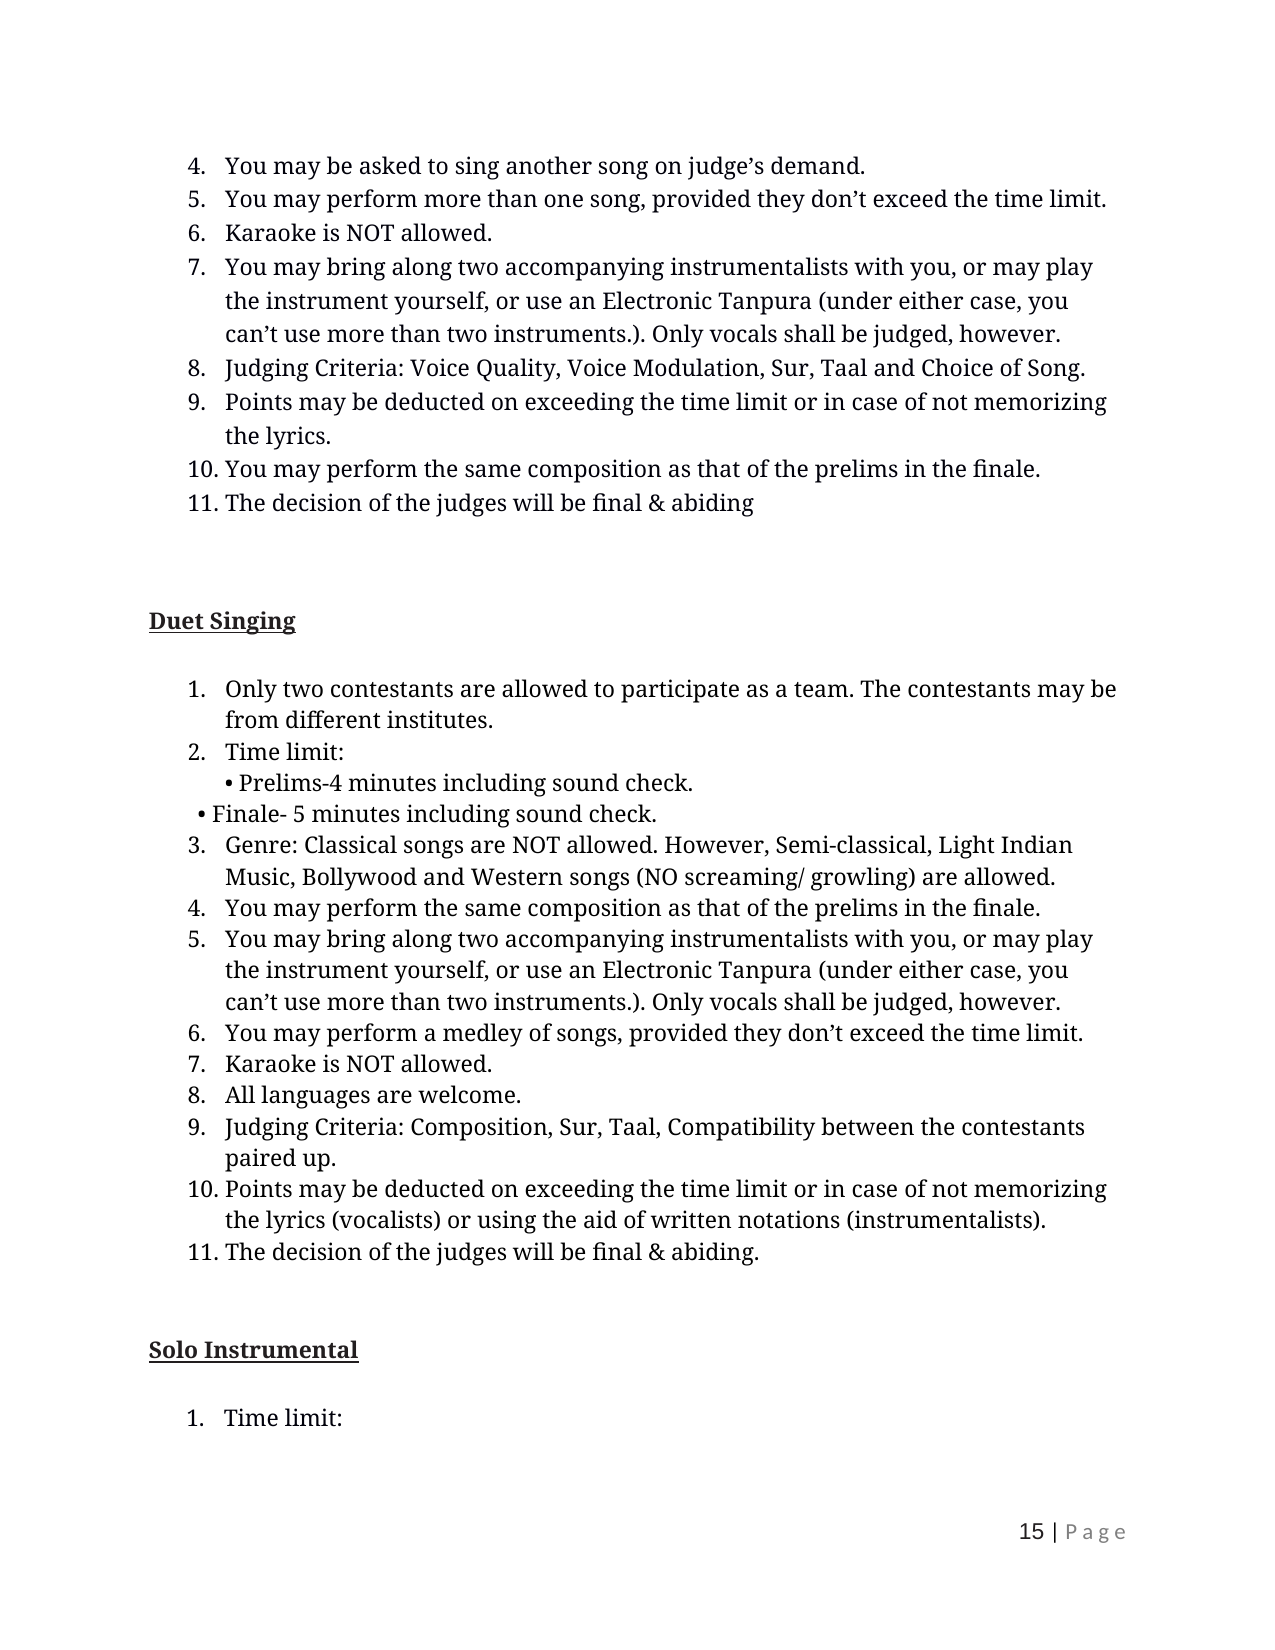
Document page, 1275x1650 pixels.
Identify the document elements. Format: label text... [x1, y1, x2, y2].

list Judging Criteria: Composition, Sur, Taal, Compatibility between the contestants paired up. [187, 1111, 1126, 1173]
text • Finale- 5 minutes including sound check. [150, 798, 1126, 829]
list Time limit: [186, 1402, 1126, 1433]
list You may perform the same composition as that of the prelims in the finale. [187, 453, 1126, 485]
list Karaoke is NOT allowed. [187, 1048, 1126, 1079]
list You may perform the same composition as that of the prelims in the finale. [187, 892, 1126, 923]
text • Prelims-4 minutes including sound check. [149, 767, 1126, 798]
list Points may be deducted on exceeding the time limit or in case of not memorizing the lyrics (vocalists) or using the aid of written notations (instrumentalists). [187, 1173, 1126, 1236]
text Solo Instrumental [148, 1334, 1126, 1366]
list Points may be deducted on exceeding the time limit or in case of not memorizing the lyrics. [187, 386, 1126, 451]
text Duet Singing [148, 605, 1126, 637]
list The decision of the judges will be final & abiding. [187, 1236, 1126, 1267]
list You may perform a medley of songs, provided they don’t exceed the time limit. [187, 1017, 1126, 1048]
list All languages are welcome. [187, 1079, 1126, 1111]
list Genre: Classical songs are NOT allowed. However, Semi-classical, Light Indian Music, Bollywood and Western songs (NO screaming/ growling) are allowed. [187, 829, 1126, 892]
list You may bring along two accompanying instrumentalists with you, or may play the instrument yourself, or use an Electronic Tanpura (under either case, you can’t use more than two instruments.). Only vocals shall be judged, however. [187, 923, 1126, 1017]
list You may be asked to sing another song on judge’s demand. [187, 150, 1126, 181]
list Judging Criteria: Voice Quality, Voice Modulation, Sur, Taal and Choice of Song. [187, 352, 1126, 383]
list Karaoke is NOT allowed. [187, 217, 1126, 248]
list You may bring along two accompanying instrumentalists with you, or may play the instrument yourself, or use an Electronic Tanpura (under either case, you can’t use more than two instruments.). Only vocals shall be judged, however. [187, 251, 1126, 350]
list You may perform more than one song, provided they don’t exceed the time limit. [187, 183, 1126, 215]
list The decision of the judges will be final & abiding [187, 487, 1126, 518]
list Only two contestants are allowed to participate as a team. The contestants may be from different institutes. [187, 673, 1126, 736]
list Time limit: [187, 736, 1126, 767]
